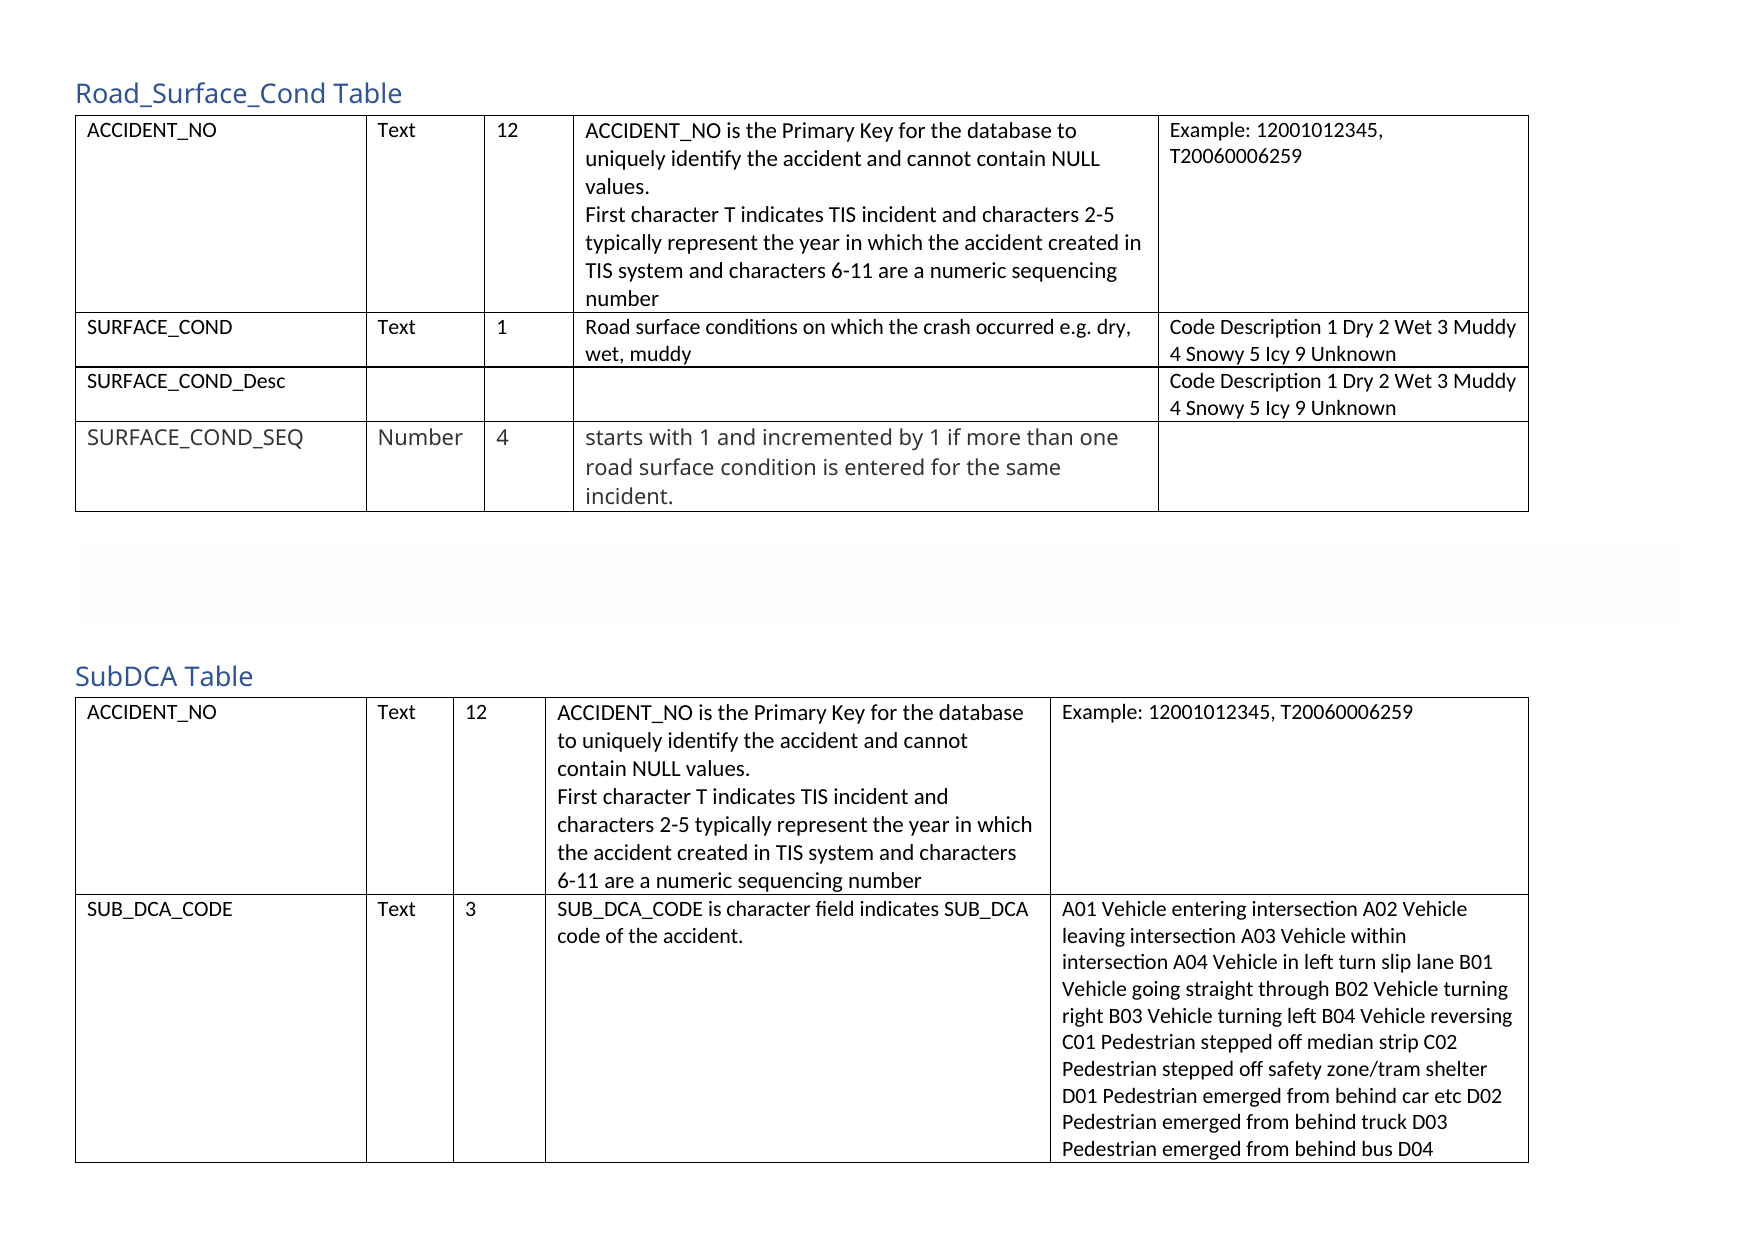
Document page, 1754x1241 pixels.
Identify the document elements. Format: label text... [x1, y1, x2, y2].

table_header ACCIDENT_NO is the Primary Key for the database to uniquely identify the accident and cannot contain NULL values. First character T indicates TIS incident and characters 2-5 typically represent the year in which the accident created in TIS system and characters 6-11 are a numeric sequencing number [546, 698, 1050, 894]
table_cell Text [367, 895, 453, 1162]
table_cell 3 [454, 895, 545, 1162]
table_header ACCIDENT_NO [76, 116, 366, 312]
table_header Text [367, 116, 484, 312]
table_cell starts with 1 and incremented by 1 if more than one road surface condition is entered for the same incident. [574, 422, 1158, 511]
table_cell 4 [485, 422, 573, 511]
subtitle SubDCA Table [75, 657, 1679, 694]
table_header 12 [454, 698, 545, 894]
subtitle Road_Surface_Cond Table [75, 75, 1679, 112]
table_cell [546, 895, 1050, 1162]
table_cell Number [367, 422, 484, 511]
table_header Text [367, 698, 453, 894]
table_cell Code Description 1 Dry 2 Wet 3 Muddy 4 Snowy 5 Icy 9 Unknown [1159, 368, 1528, 421]
table_cell SURFACE_COND_Desc [76, 368, 366, 421]
table_cell [574, 368, 1158, 421]
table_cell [1051, 895, 1528, 1162]
table_cell SURFACE_COND_SEQ [76, 422, 366, 511]
table_cell [1159, 422, 1528, 511]
table_cell Text [367, 313, 484, 366]
table_cell SURFACE_COND [76, 313, 366, 366]
table_header Example: 12001012345, T20060006259 [1159, 116, 1528, 312]
table_header ACCIDENT_NO is the Primary Key for the database to uniquely identify the accident and cannot contain NULL values. First character T indicates TIS incident and characters 2-5 typically represent the year in which the accident created in TIS system and characters 6-11 are a numeric sequencing number [574, 116, 1158, 312]
table_cell SUB_DCA_CODE [76, 895, 366, 1162]
table_cell [367, 368, 484, 421]
table_header ACCIDENT_NO [76, 698, 366, 894]
table_cell [485, 368, 573, 421]
table_cell Road surface conditions on which the crash occurred e.g. dry, wet, muddy [574, 313, 1158, 366]
table_header Example: 12001012345, T20060006259 [1051, 698, 1528, 894]
table_header 12 [485, 116, 573, 312]
table_cell 1 [485, 313, 573, 366]
table_cell Code Description 1 Dry 2 Wet 3 Muddy 4 Snowy 5 Icy 9 Unknown [1159, 313, 1528, 366]
